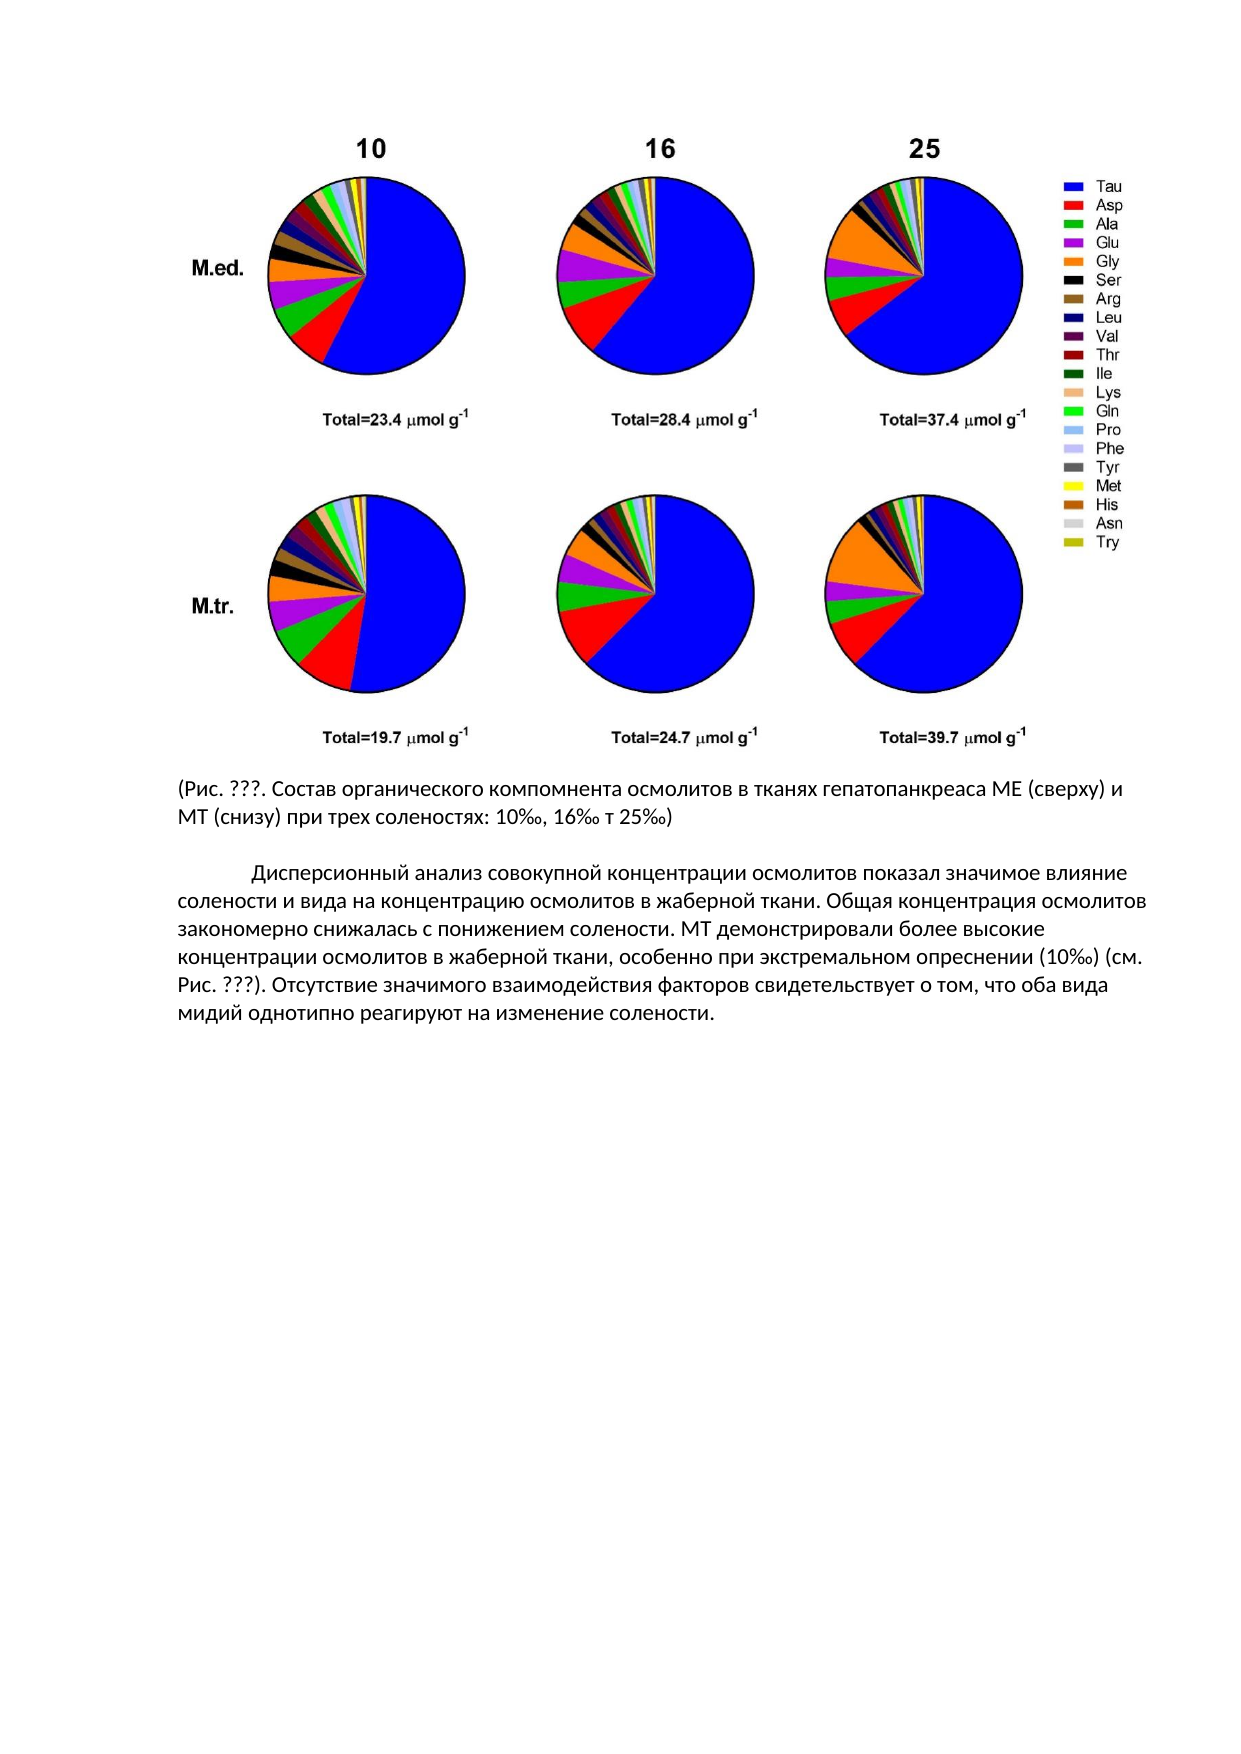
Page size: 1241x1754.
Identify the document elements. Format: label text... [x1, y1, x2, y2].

text (Рис. ???. Состав органического компомнента осмолитов в тканях гепатопанкреаса МЕ (сверху) и МТ (снизу) при трех соленостях: 10‰, 16‰ т 25‰) [177, 775, 1152, 830]
picture [177, 118, 1152, 775]
text Дисперсионный анализ совокупной концентрации осмолитов показал значимое влияние солености и вида на концентрацию осмолитов в жаберной ткани. Общая концентрация осмолитов закономерно снижалась с понижением солености. МТ демонстрировали более высокие концентрации осмолитов в жаберной ткани, особенно при экстремальном опреснении (10‰) (см. Рис. ???). Отсутствие значимого взаимодействия факторов свидетельствует о том, что оба вида мидий однотипно реагируют на изменение солености. [177, 858, 1152, 1026]
